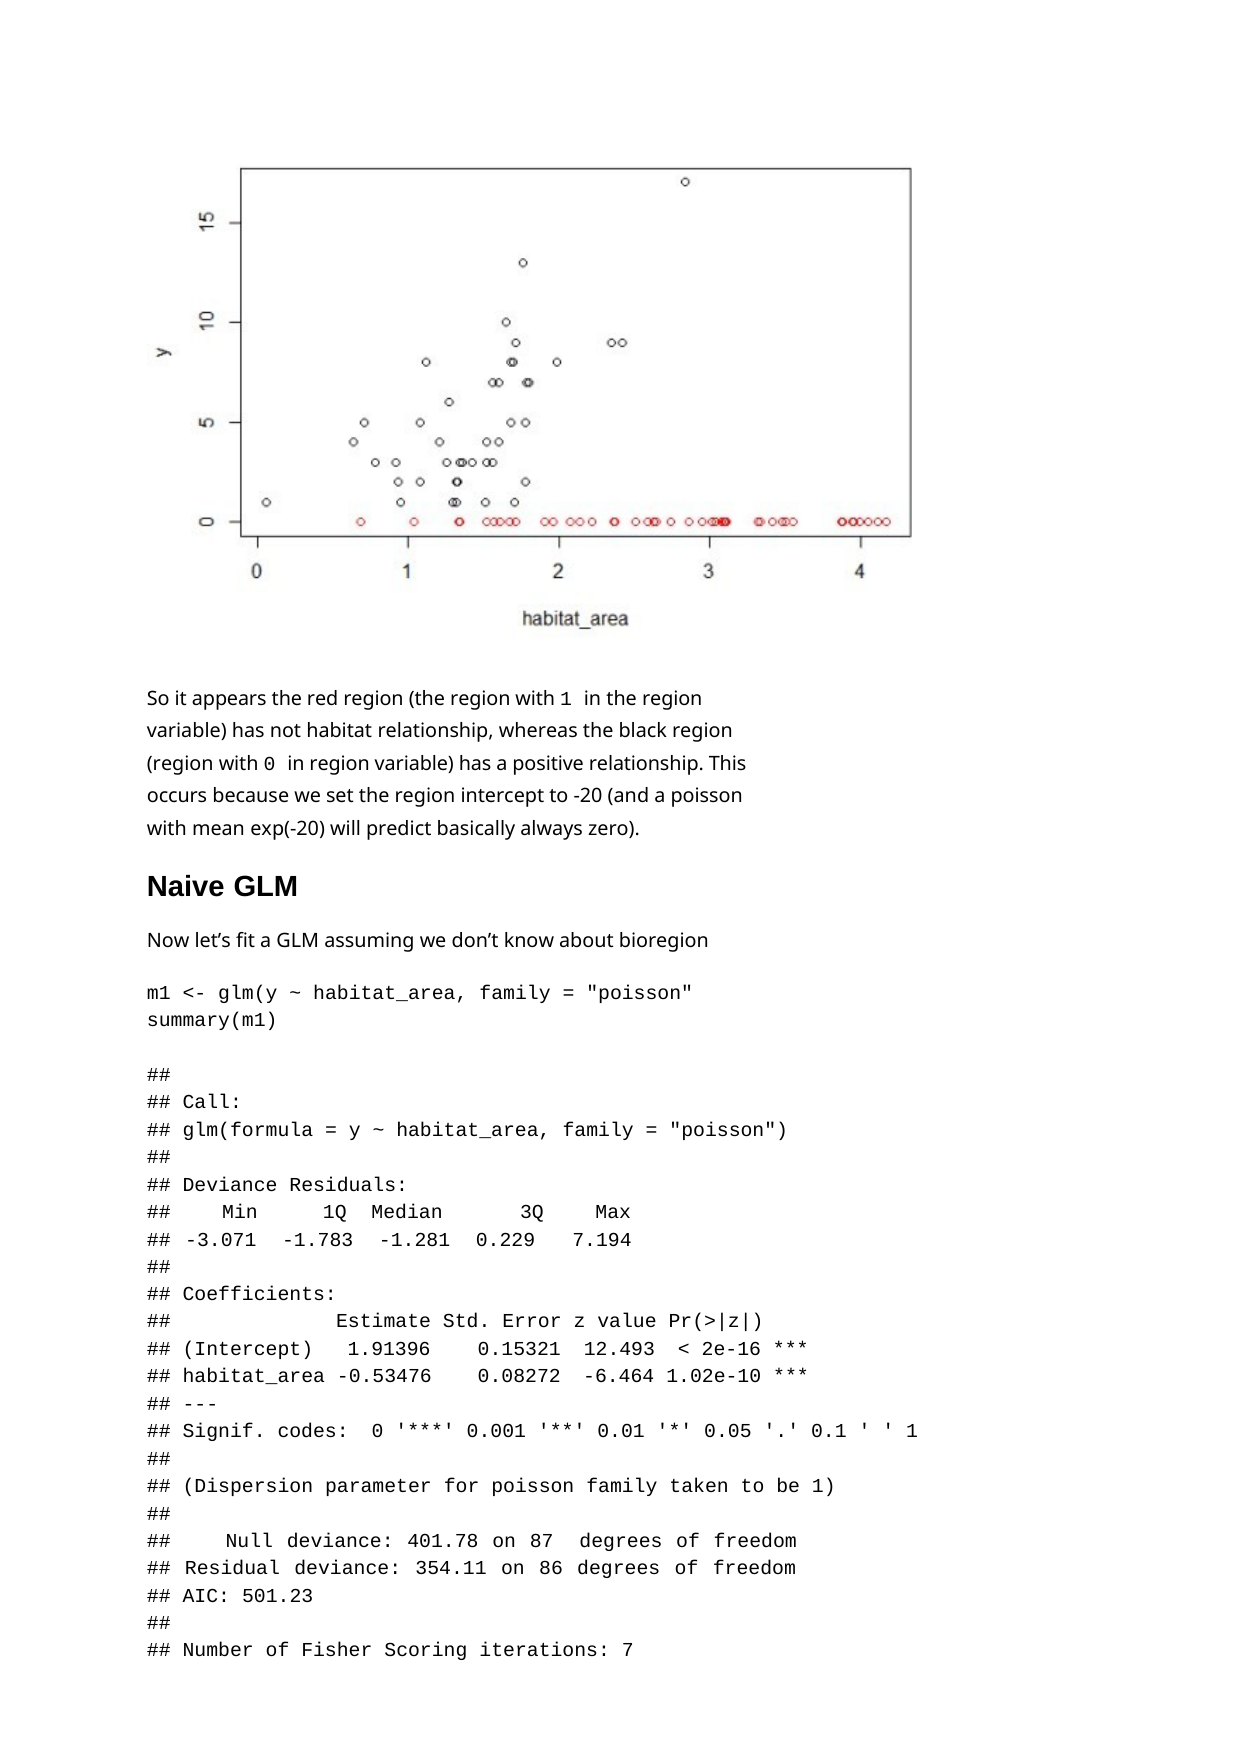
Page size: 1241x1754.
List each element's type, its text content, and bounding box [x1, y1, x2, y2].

text Now let’s fit a GLM assuming we don’t know about bioregion [147, 927, 1103, 953]
text ## Coefficients: [147, 1284, 1103, 1306]
text ## Number of Fisher Scoring iterations: 7 [147, 1639, 1103, 1662]
text ## Min 1Q Median 3Q Max ## -3.071 -1.783 -1.281 0.229 7.194 ## [147, 1202, 631, 1279]
text ## [147, 1065, 1103, 1087]
text ## glm(formula = y ~ habitat_area, family = "poisson") ## [147, 1120, 803, 1170]
text ## Estimate Std. Error z value Pr(>|z|) [147, 1311, 1103, 1334]
text ## Deviance Residuals: [147, 1175, 1103, 1197]
text ## Null deviance: 401.78 on 87 degrees of freedom ## Residual deviance: 354.11 on 86 degrees of freedom ## AIC: 501.23 [147, 1531, 797, 1608]
text ## Signif. codes: 0 '***' 0.001 '**' 0.01 '*' 0.05 '.' 0.1 ' ' 1 ## [147, 1421, 933, 1471]
subtitle Naive GLM [147, 869, 1103, 902]
text ## (Dispersion parameter for poisson family taken to be 1) ## [147, 1476, 850, 1526]
text ## [147, 1613, 1103, 1635]
text ## Call: [147, 1092, 1103, 1115]
picture [146, 164, 912, 639]
text m1 <- glm(y ~ habitat_area, family = "poisson" summary(m1) [147, 983, 803, 1032]
text ## (Intercept) 1.91396 0.15321 12.493 < 2e-16 *** [147, 1339, 1103, 1361]
text variable) has not habitat relationship, whereas the black region (region with 0 in region variable) has a positive relationship. This occurs because we set the region intercept to -20 (and a poisson with mean exp(-20) will predict basically always zero). [147, 716, 760, 841]
text So it appears the red region (the region with 1 in the region [147, 684, 1103, 711]
text ## habitat_area -0.53476 0.08272 -6.464 1.02e-10 *** ## --- [147, 1366, 808, 1416]
